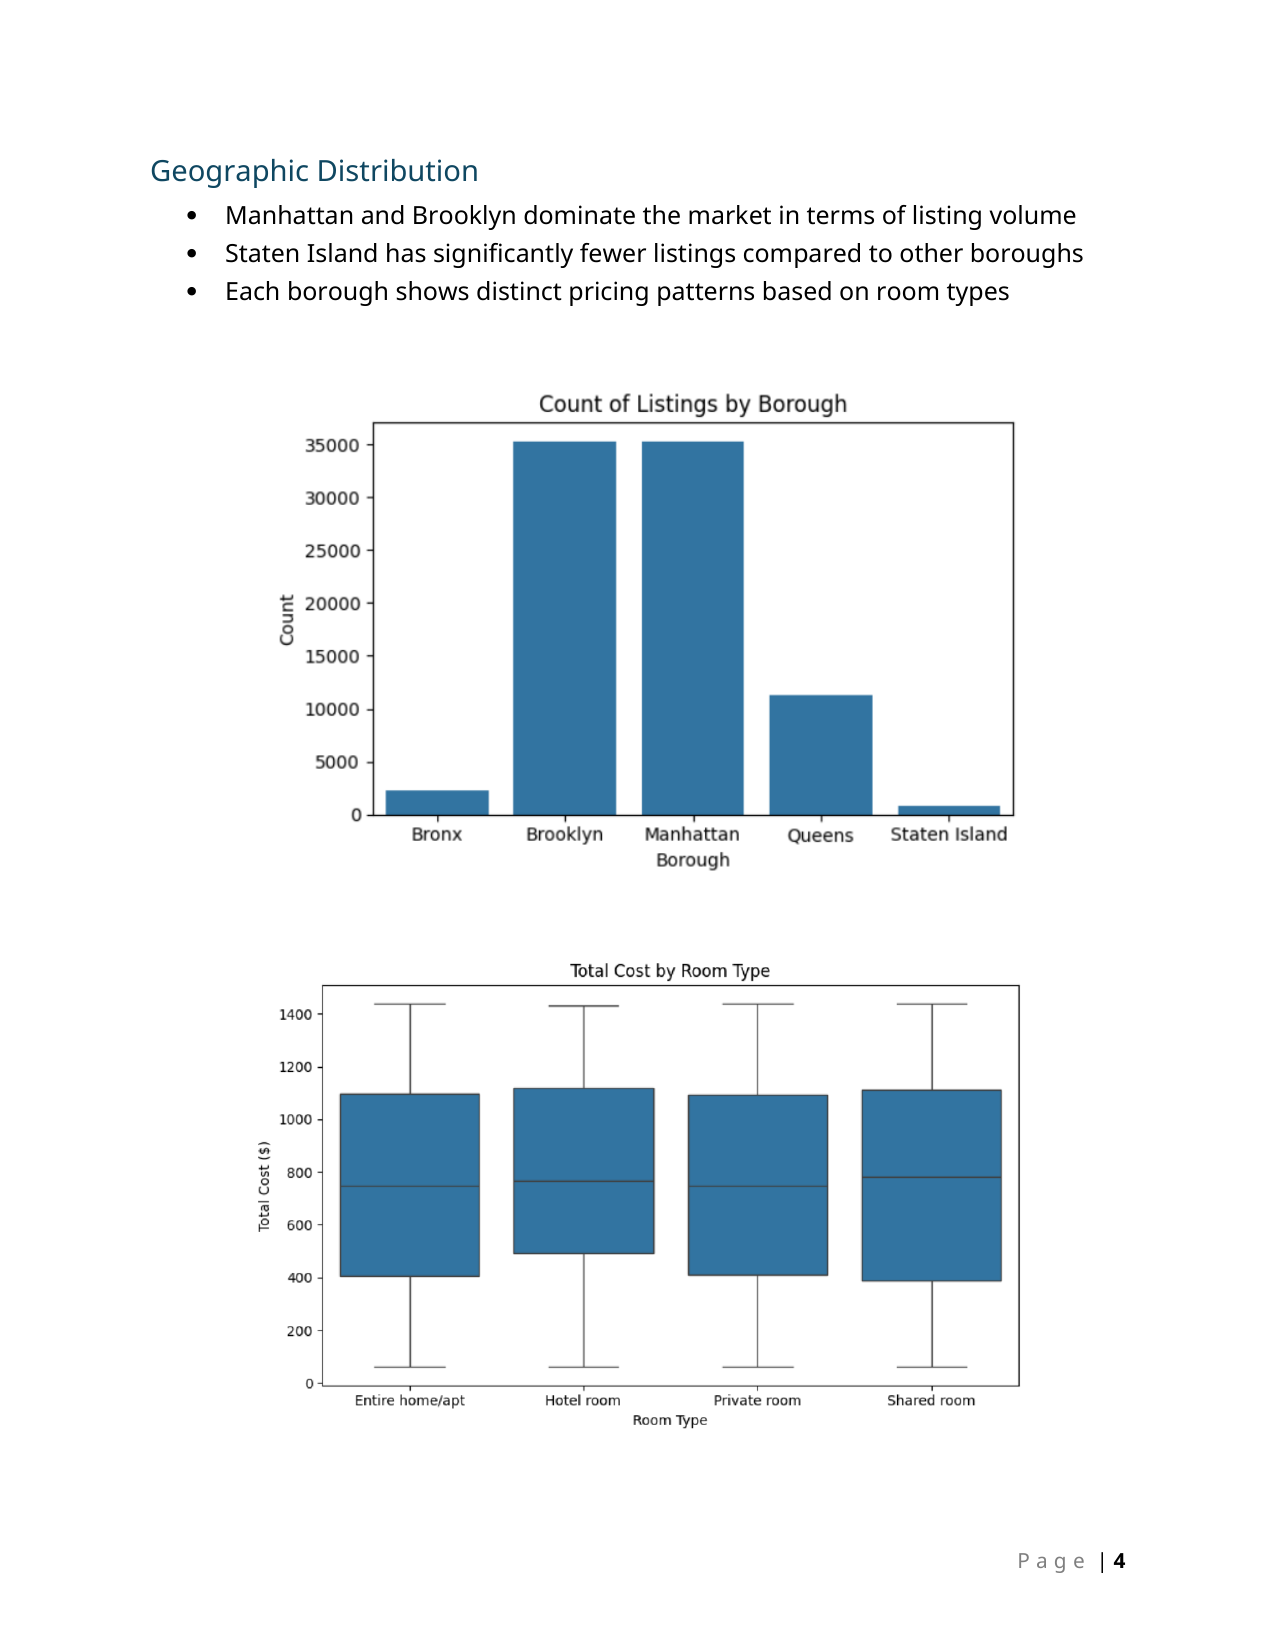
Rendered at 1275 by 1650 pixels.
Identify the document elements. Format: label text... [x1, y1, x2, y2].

picture [221, 952, 1054, 1436]
picture [233, 379, 1042, 881]
list Staten Island has significantly fewer listings compared to other boroughs [187, 236, 1125, 270]
list Manhattan and Brooklyn dominate the market in terms of listing volume [187, 198, 1125, 232]
list Each borough shows distinct pricing patterns based on room types [187, 274, 1125, 308]
subtitle Geographic Distribution [150, 150, 1125, 190]
